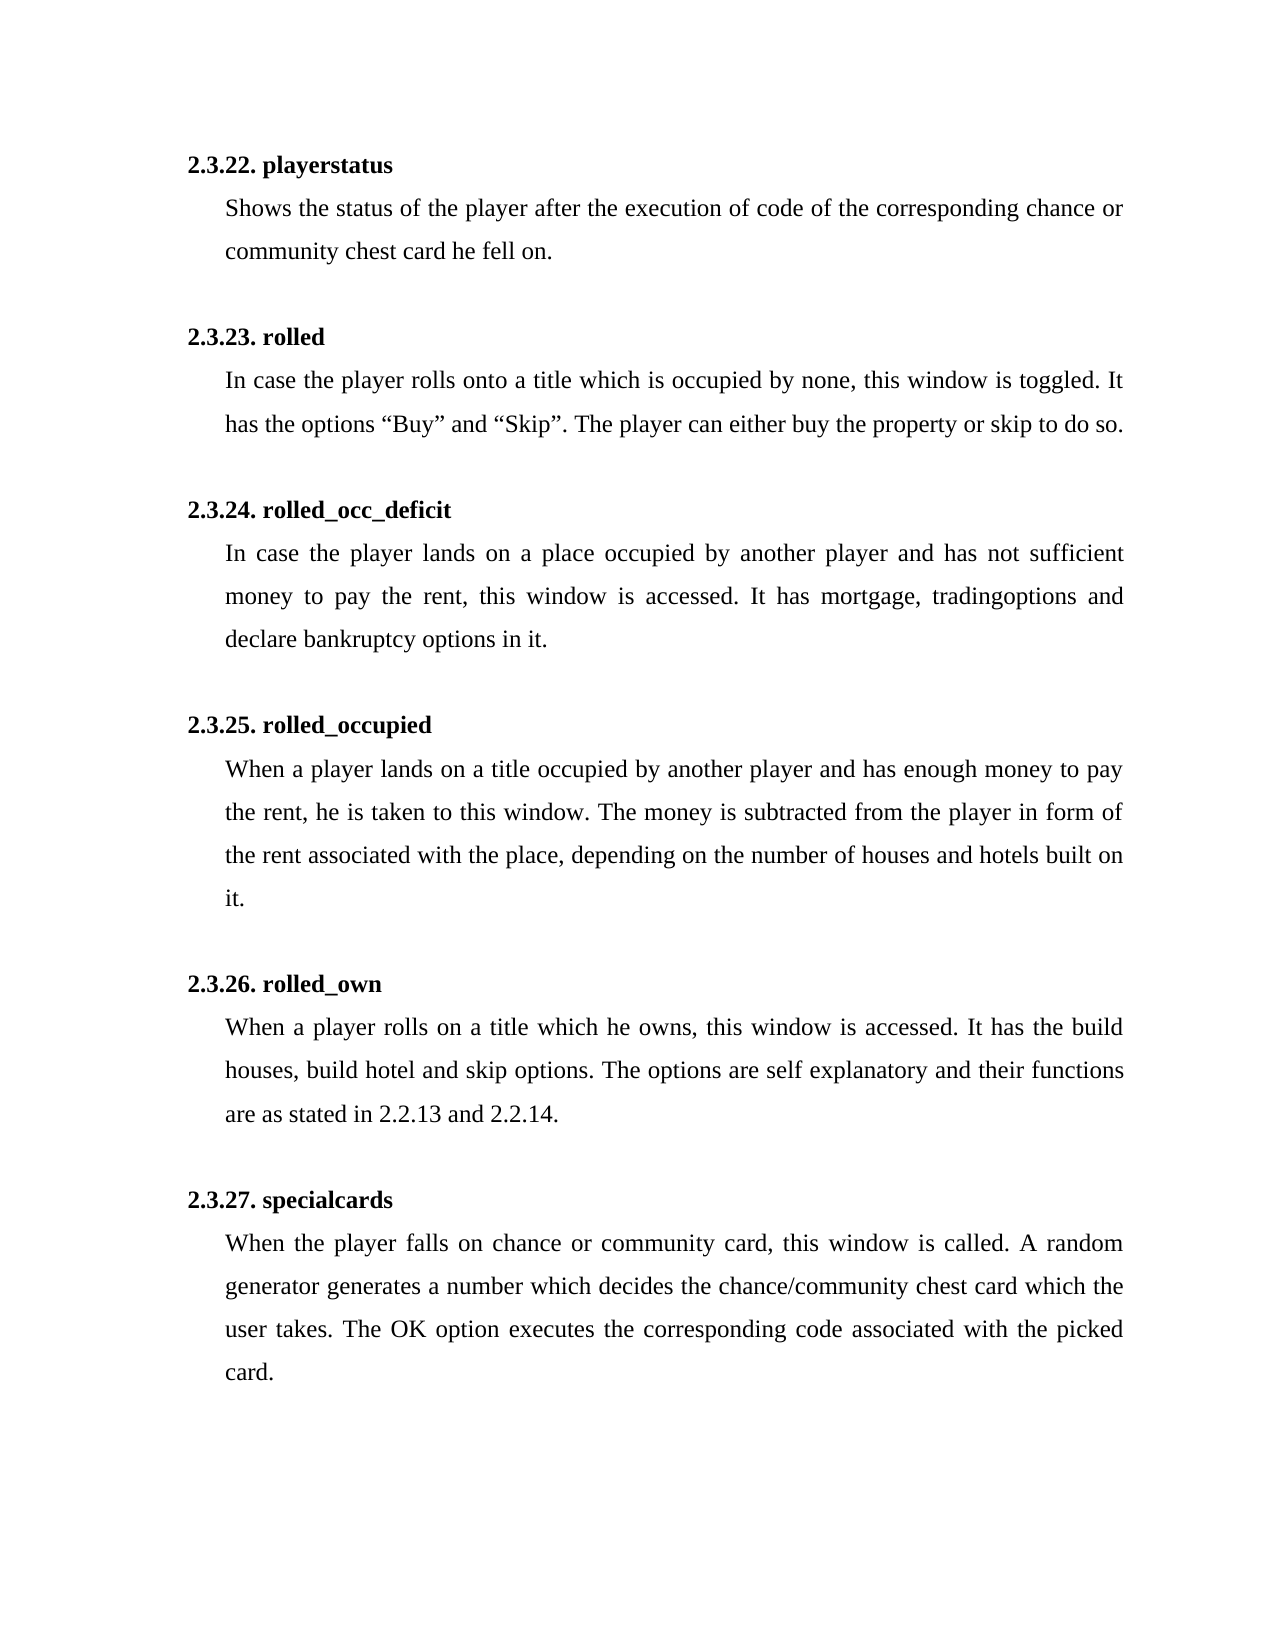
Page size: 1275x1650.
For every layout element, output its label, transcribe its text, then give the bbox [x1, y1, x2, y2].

list rolled_occ_deficit [187, 495, 1125, 524]
list Shows the status of the player after the execution of code of the corresponding chance or community chest card he fell on. [225, 193, 1125, 265]
list specialcards [187, 1185, 1125, 1214]
list rolled_occupied [187, 711, 1125, 739]
list rolled [187, 322, 1125, 351]
list rolled_own [187, 969, 1125, 998]
list When a player lands on a title occupied by another player and has enough money to pay the rent, he is taken to this window. The money is subtracted from the player in form of the rent associated with the place, depending on the number of houses and hotels built on it. [225, 754, 1125, 912]
list playerstatus [187, 150, 1125, 179]
list When a player rolls on a title which he owns, this window is accessed. It has the build houses, build hotel and skip options. The options are self explanatory and their functions are as stated in 2.2.13 and 2.2.14. [225, 1012, 1125, 1127]
list In case the player lands on a place occupied by another player and has not sufficient money to pay the rent, this window is accessed. It has mortgage, tradingoptions and declare bankruptcy options in it. [225, 538, 1125, 653]
list In case the player rolls onto a title which is occupied by none, this window is toggled. It has the options “Buy” and “Skip”. The player can either buy the property or skip to do so. [225, 366, 1125, 437]
list When the player falls on chance or community card, this window is called. A random generator generates a number which decides the chance/community chest card which the user takes. The OK option executes the corresponding code associated with the picked card. [225, 1228, 1125, 1386]
